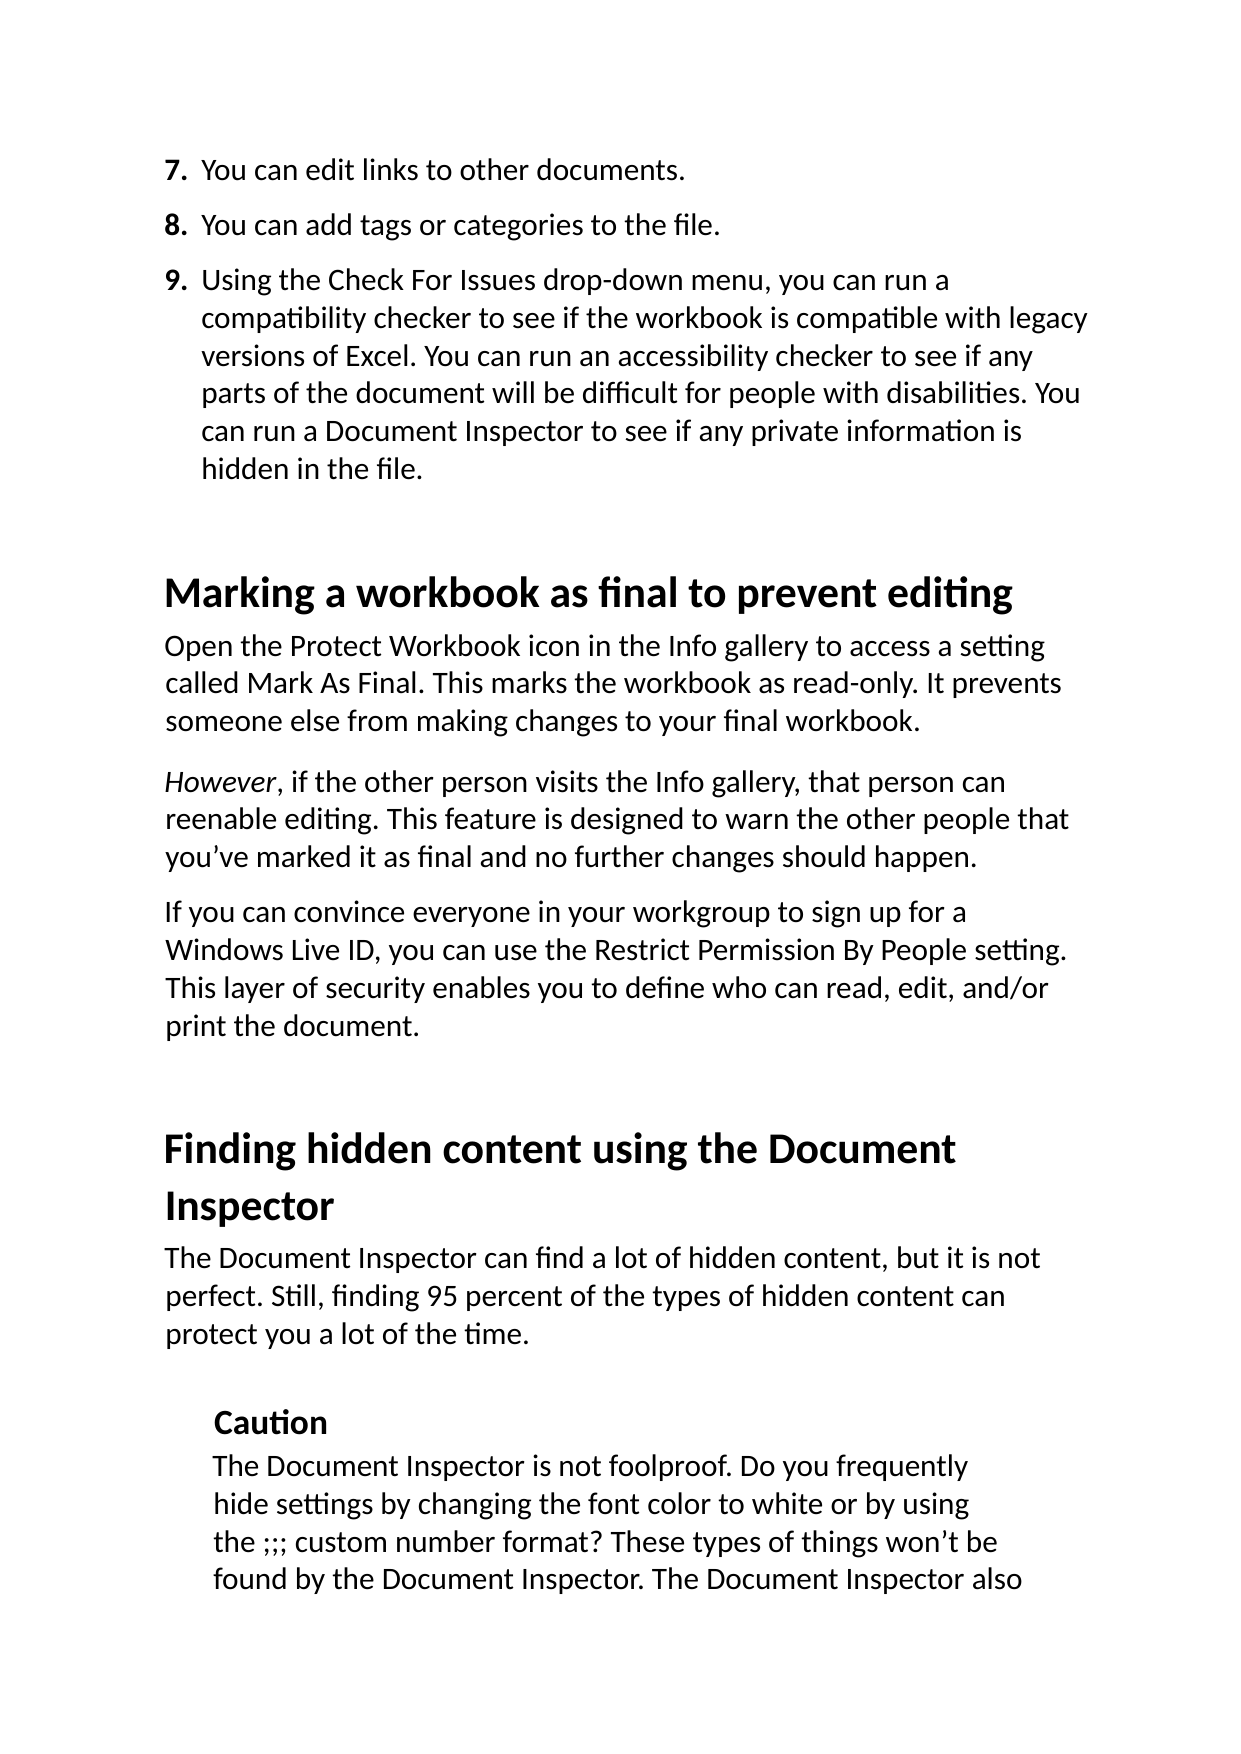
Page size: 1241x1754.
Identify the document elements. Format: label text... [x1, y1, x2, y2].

list You can add tags or categories to the file. [164, 205, 1089, 243]
text Marking a workbook as final to prevent editing [163, 565, 1083, 619]
text Open the Protect Workbook icon in the Info gallery to access a setting called Mark As Final. This marks the workbook as read-only. It prevents someone else from making changes to your final workbook. [164, 626, 1089, 739]
text If you can convince everyone in your workgroup to sign up for a Windows Live ID, you can use the Restrict Permission By People setting. This layer of security enables you to define who can read, edit, and/or print the document. [164, 893, 1089, 1044]
text The Document Inspector can find a lot of hidden content, but it is not perfect. Still, finding 95 percent of the types of hidden content can protect you a lot of the time. [164, 1239, 1089, 1352]
text Finding hidden content using the Document Inspector [163, 1121, 1083, 1232]
text However, if the other person visits the Info gallery, that person can reenable editing. This feature is designed to warn the other people that you’ve marked it as final and no further changes should happen. [164, 762, 1089, 875]
text Caution [214, 1400, 1090, 1443]
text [212, 1446, 1031, 1598]
list You can edit links to other documents. [164, 150, 1089, 188]
list Using the Check For Issues drop-down menu, you can run a compatibility checker to see if the workbook is compatible with legacy versions of Excel. You can run an accessibility checker to see if any parts of the document will be difficult for people with disabilities. You can run a Document Inspector to see if any private information is hidden in the file. [164, 260, 1089, 487]
